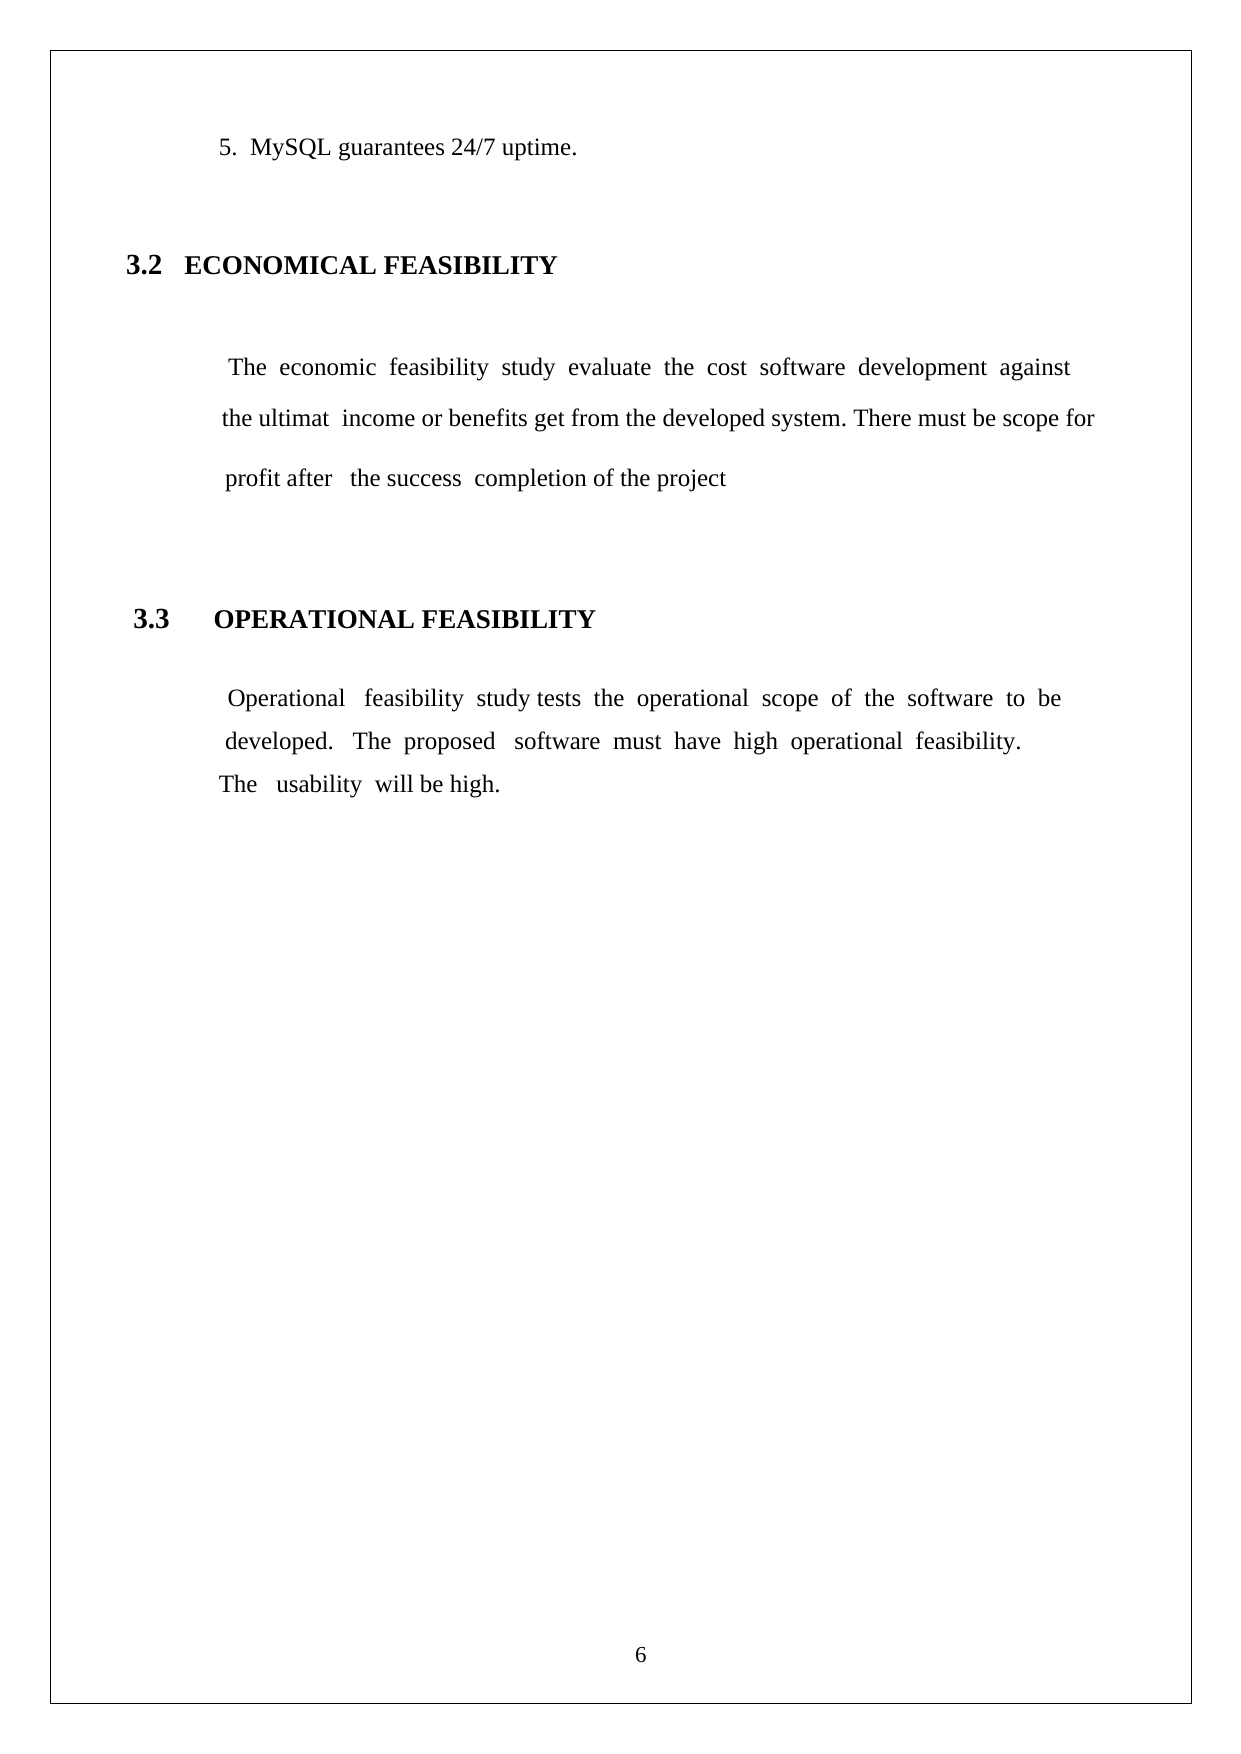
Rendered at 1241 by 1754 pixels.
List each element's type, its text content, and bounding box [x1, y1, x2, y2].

text developed. The proposed software must have high operational feasibility. [118, 726, 1191, 755]
text 3.3 OPERATIONAL FEASIBILITY [118, 601, 1191, 635]
text The usability will be high. [118, 769, 1191, 798]
text the ultimat income or benefits get from the developed system. There must be scope for [118, 403, 1191, 432]
text 3.2 ECONOMICAL FEASIBILITY [118, 247, 1191, 280]
text Operational feasibility study tests the operational scope of the software to be [118, 683, 1191, 712]
text The economic feasibility study evaluate the cost software development against [118, 352, 1191, 381]
text profit after the success completion of the project [118, 463, 1191, 491]
text 5. MySQL guarantees 24/7 uptime. [162, 132, 1124, 161]
